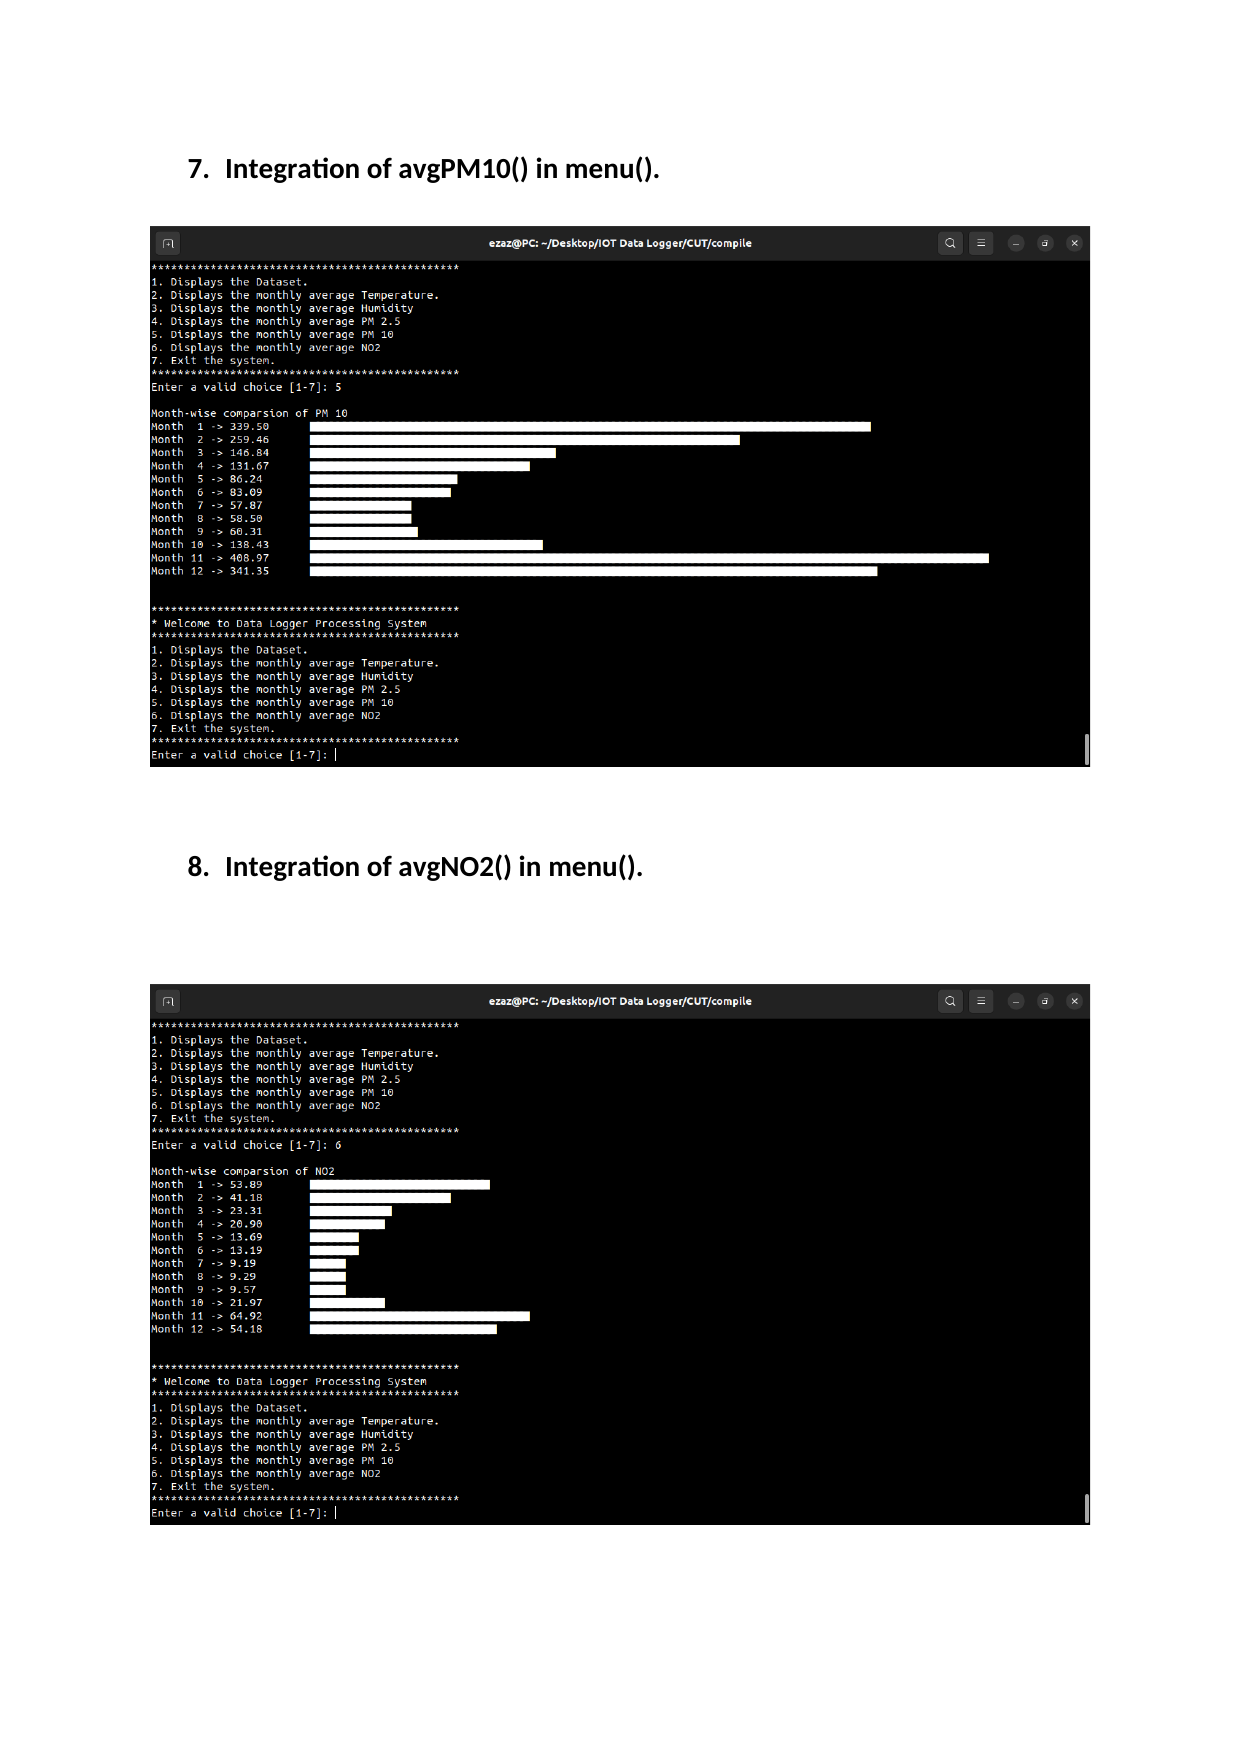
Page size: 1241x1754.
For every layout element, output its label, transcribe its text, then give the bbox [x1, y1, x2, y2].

list Integration of avgPM10() in menu(). [187, 150, 1090, 186]
picture [150, 226, 1091, 767]
list Integration of avgNO2() in menu(). [187, 848, 1090, 884]
picture [150, 984, 1091, 1525]
